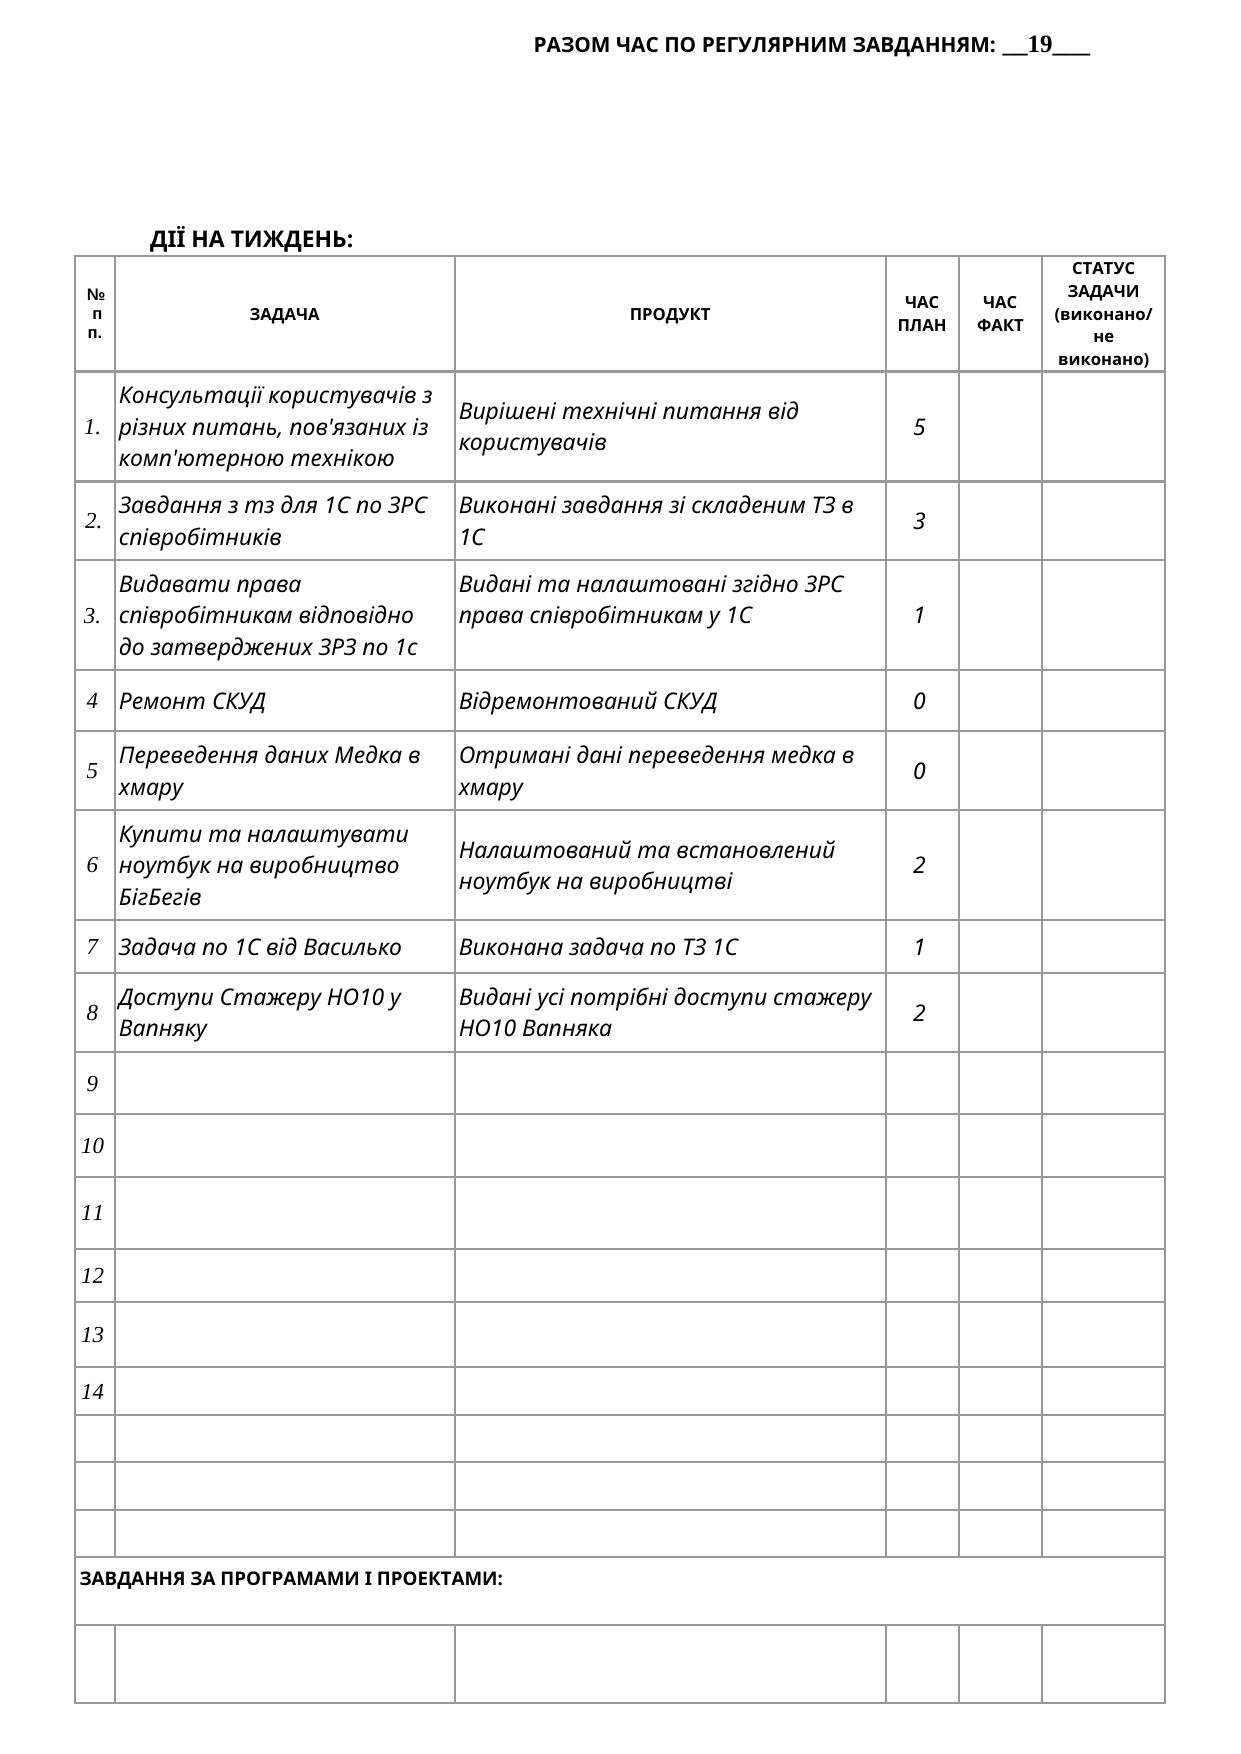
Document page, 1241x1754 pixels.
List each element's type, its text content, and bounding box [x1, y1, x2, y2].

table_cell [76, 1416, 114, 1461]
table_cell [1043, 1511, 1164, 1556]
table_cell [116, 1416, 454, 1461]
table_cell 2 [887, 811, 958, 919]
table_cell 0 [887, 671, 958, 730]
table_cell [1043, 671, 1164, 730]
table_cell [960, 483, 1041, 559]
table_cell [116, 1463, 454, 1509]
table_cell [960, 1626, 1041, 1702]
table_cell [887, 1303, 958, 1366]
table_cell 13 [76, 1303, 114, 1366]
table_cell [1043, 1250, 1164, 1301]
table_cell Виконана задача по ТЗ 1С [456, 921, 885, 972]
table_cell [887, 1626, 958, 1702]
table_cell 4 [76, 671, 114, 730]
table_cell [456, 1626, 885, 1702]
table_cell [887, 1511, 958, 1556]
table_cell [456, 1368, 885, 1414]
table_cell 0 [887, 732, 958, 809]
table_cell [1043, 1115, 1164, 1176]
table_cell ЗАВДАННЯ ЗА ПРОГРАМАМИ І ПРОЕКТАМИ: [76, 1558, 1164, 1623]
text РАЗОМ ЧАС ПО РЕГУЛЯРНИМ ЗАВДАННЯМ: __19___ [150, 29, 1089, 59]
table_cell [1043, 732, 1164, 809]
table_header ЧАС ФАКТ [960, 257, 1041, 370]
table_cell [960, 1178, 1041, 1247]
table_cell [960, 921, 1041, 972]
table_cell [456, 1053, 885, 1113]
table_cell [960, 373, 1041, 480]
table_cell 3 [887, 483, 958, 559]
table_cell [1043, 1303, 1164, 1366]
table_cell [960, 561, 1041, 669]
table_header ЧАС ПЛАН [887, 257, 958, 370]
table_cell [1043, 811, 1164, 919]
table_cell [960, 1416, 1041, 1461]
table_cell Виконані завдання зі складеним ТЗ в 1С [456, 483, 885, 559]
table_cell [1043, 1626, 1164, 1702]
table_cell 9 [76, 1053, 114, 1113]
table_cell [960, 1053, 1041, 1113]
table_cell [1043, 1368, 1164, 1414]
table_cell 10 [76, 1115, 114, 1176]
table_cell [887, 1416, 958, 1461]
table_cell Отримані дані переведення медка в хмару [456, 732, 885, 809]
table_cell 1. [76, 373, 114, 480]
table_cell [1043, 1416, 1164, 1461]
table_cell [456, 1115, 885, 1176]
table_cell [1043, 974, 1164, 1051]
table_cell [116, 1511, 454, 1556]
table_cell [1043, 1463, 1164, 1509]
table_cell [1043, 1178, 1164, 1247]
table_cell 2 [887, 974, 958, 1051]
table_cell [887, 1463, 958, 1509]
table_cell [456, 1416, 885, 1461]
table_cell [456, 1178, 885, 1247]
table_cell [116, 1368, 454, 1414]
table_cell [116, 1303, 454, 1366]
table_cell [960, 732, 1041, 809]
table_header ПРОДУКТ [456, 257, 885, 370]
table_cell 7 [76, 921, 114, 972]
table_cell [960, 1463, 1041, 1509]
table_cell [456, 1511, 885, 1556]
table_cell [960, 811, 1041, 919]
table_cell Видані усі потрібні доступи стажеру НО10 Вапняка [456, 974, 885, 1051]
table_cell [960, 671, 1041, 730]
table_cell [960, 1115, 1041, 1176]
table_cell Задача по 1С від Василько [116, 921, 454, 972]
table_cell Налаштований та встановлений ноутбук на виробництві [456, 811, 885, 919]
table_cell Консультації користувачів з різних питань, пов'язаних із комп'ютерною технікою [116, 373, 454, 480]
table_cell 1 [887, 921, 958, 972]
table_cell Переведення даних Медка в хмару [116, 732, 454, 809]
table_cell [1043, 921, 1164, 972]
table_cell [1043, 561, 1164, 669]
text ДІЇ НА ТИЖДЕНЬ: [150, 223, 1090, 255]
table_cell [116, 1115, 454, 1176]
table_cell [456, 1463, 885, 1509]
table_cell Вирішені технічні питання від користувачів [456, 373, 885, 480]
table_cell [887, 1053, 958, 1113]
table_cell 5 [887, 373, 958, 480]
table_cell [960, 974, 1041, 1051]
table_cell [116, 1178, 454, 1247]
table_cell [116, 1053, 454, 1113]
table_cell [887, 1115, 958, 1176]
table_cell Відремонтований СКУД [456, 671, 885, 730]
table_cell [960, 1250, 1041, 1301]
table_cell [1043, 373, 1164, 480]
table_header СТАТУС ЗАДАЧИ (виконано/ не виконано) [1043, 257, 1164, 370]
table_cell 12 [76, 1250, 114, 1301]
table_cell [76, 1463, 114, 1509]
table_cell [456, 1250, 885, 1301]
table_cell [116, 1626, 454, 1702]
table_cell 1 [887, 561, 958, 669]
table_cell [887, 1250, 958, 1301]
table_cell 6 [76, 811, 114, 919]
table_cell 8 [76, 974, 114, 1051]
table_cell [116, 1250, 454, 1301]
table_cell [960, 1303, 1041, 1366]
table_cell [76, 1626, 114, 1702]
table_cell Ремонт СКУД [116, 671, 454, 730]
table_cell [887, 1178, 958, 1247]
table_cell Видані та налаштовані згідно ЗРС права співробітникам у 1С [456, 561, 885, 669]
table_cell 2. [76, 483, 114, 559]
table_cell 11 [76, 1178, 114, 1247]
table_header № пп. [76, 257, 114, 370]
table_cell 3. [76, 561, 114, 669]
table_cell Купити та налаштувати ноутбук на виробництво БігБегів [116, 811, 454, 919]
table_cell 5 [76, 732, 114, 809]
table_header ЗАДАЧА [116, 257, 454, 370]
table_cell [76, 1511, 114, 1556]
table_cell Доступи Стажеру НО10 у Вапняку [116, 974, 454, 1051]
table_cell [960, 1511, 1041, 1556]
table_cell [1043, 1053, 1164, 1113]
table_cell [456, 1303, 885, 1366]
table_cell Видавати права співробітникам відповідно до затверджених ЗРЗ по 1с [116, 561, 454, 669]
table_cell [1043, 483, 1164, 559]
table_cell [960, 1368, 1041, 1414]
table_cell 14 [76, 1368, 114, 1414]
table_cell Завдання з тз для 1С по ЗРС співробітників [116, 483, 454, 559]
table_cell [887, 1368, 958, 1414]
